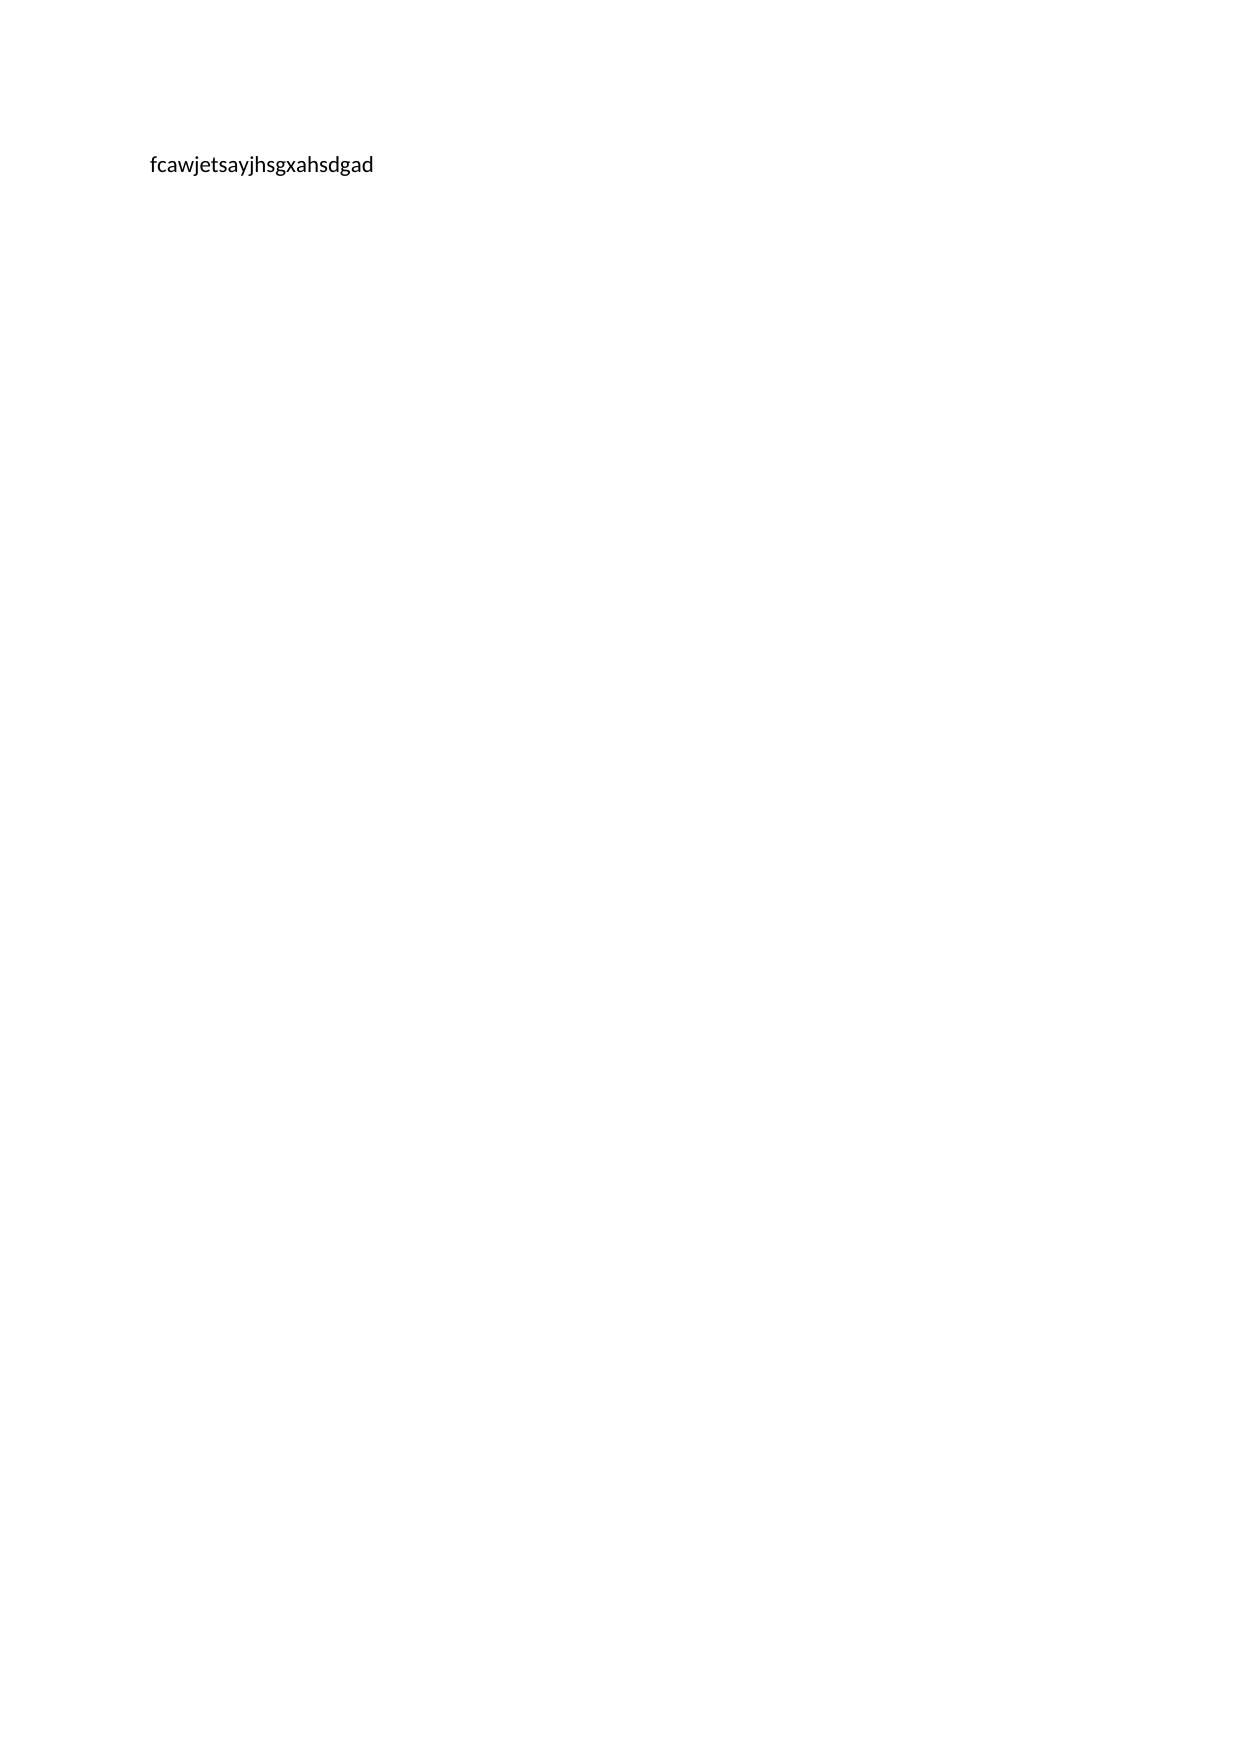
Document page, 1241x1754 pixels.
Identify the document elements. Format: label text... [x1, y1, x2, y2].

text fcawjetsayjhsgxahsdgad [150, 150, 1090, 178]
